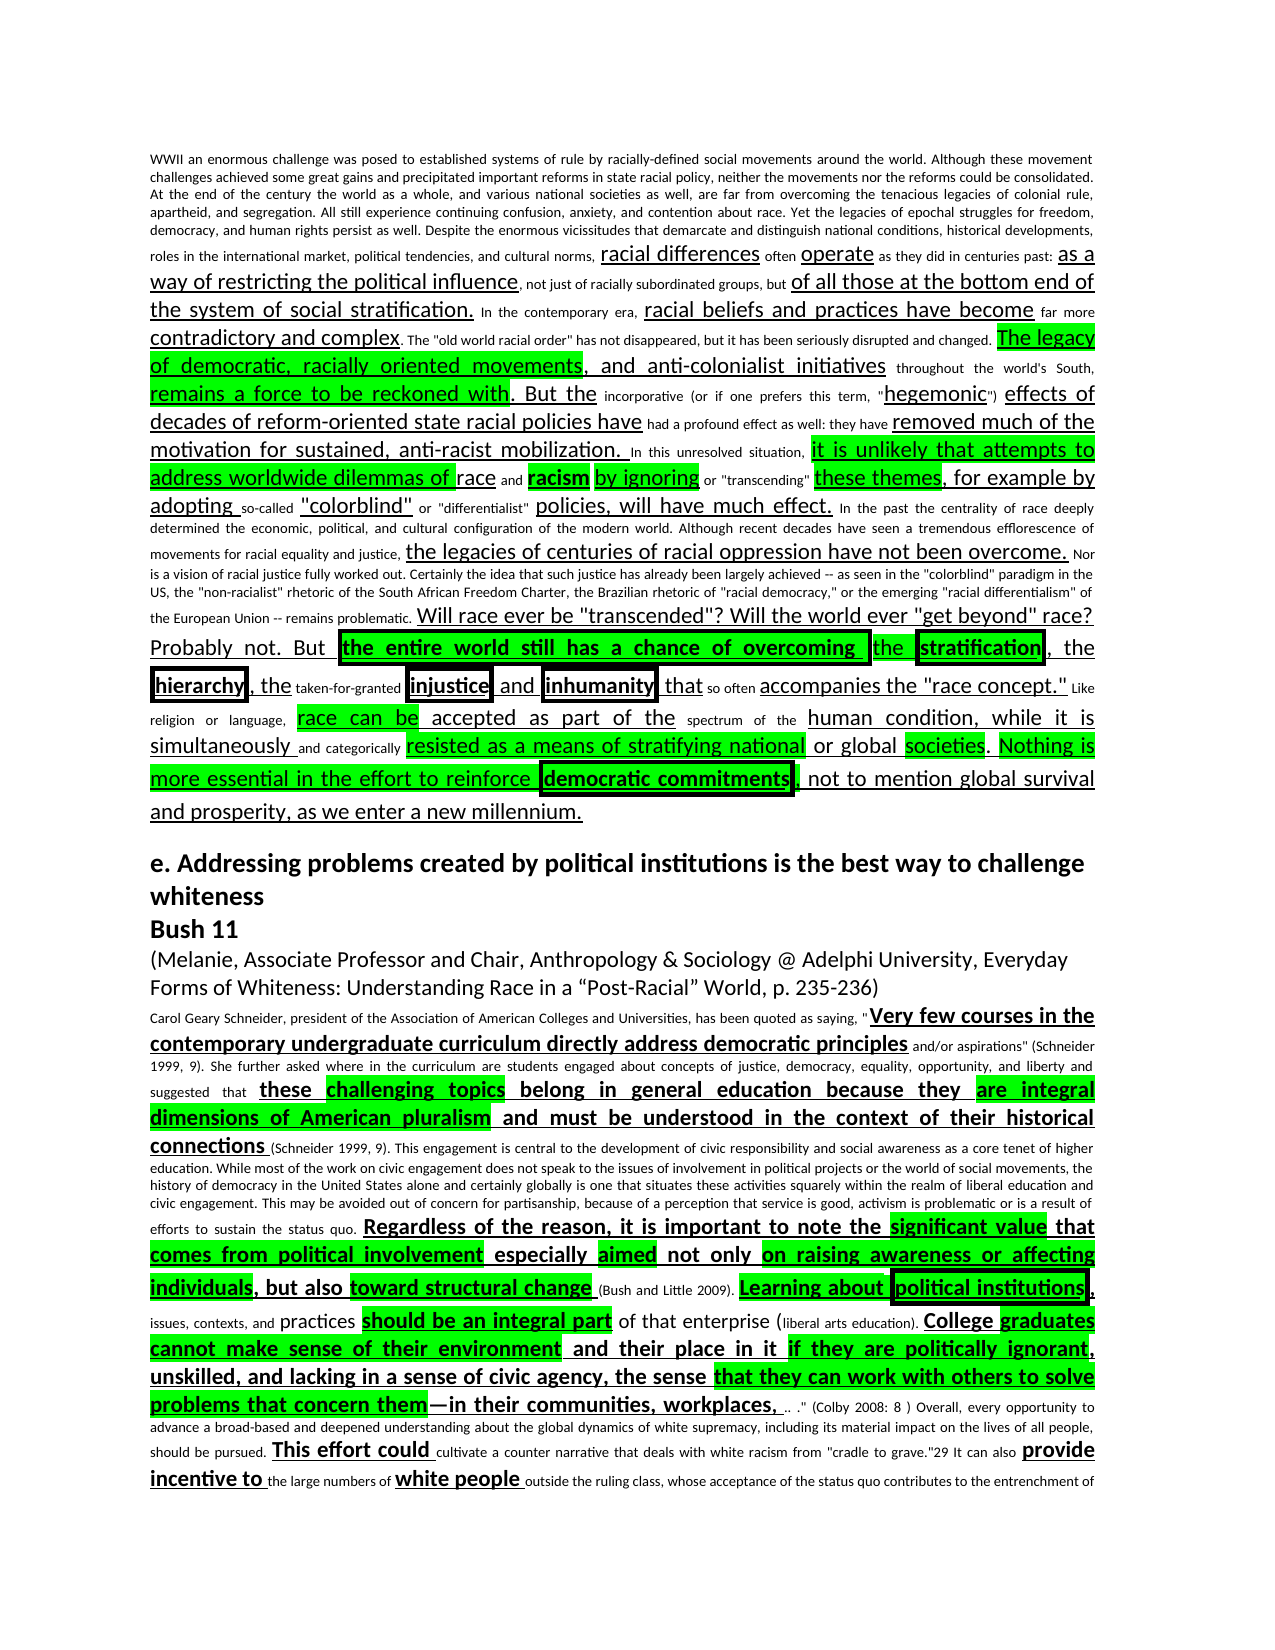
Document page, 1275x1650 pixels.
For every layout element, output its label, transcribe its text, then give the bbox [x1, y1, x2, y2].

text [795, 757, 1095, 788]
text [150, 150, 1095, 658]
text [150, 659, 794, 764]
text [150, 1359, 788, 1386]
text Bush 11 [150, 912, 1125, 945]
text (Melanie, Associate Professor and Chair, Anthropology & Sociology @ Adelphi University, Everyday Forms of Whiteness: Understanding Race in a “Post-Racial” World, p. 235-236) [150, 945, 1125, 1001]
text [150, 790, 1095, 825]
text e. Addressing problems created by political institutions is the best way to challenge whiteness [150, 846, 1125, 912]
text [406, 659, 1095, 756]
